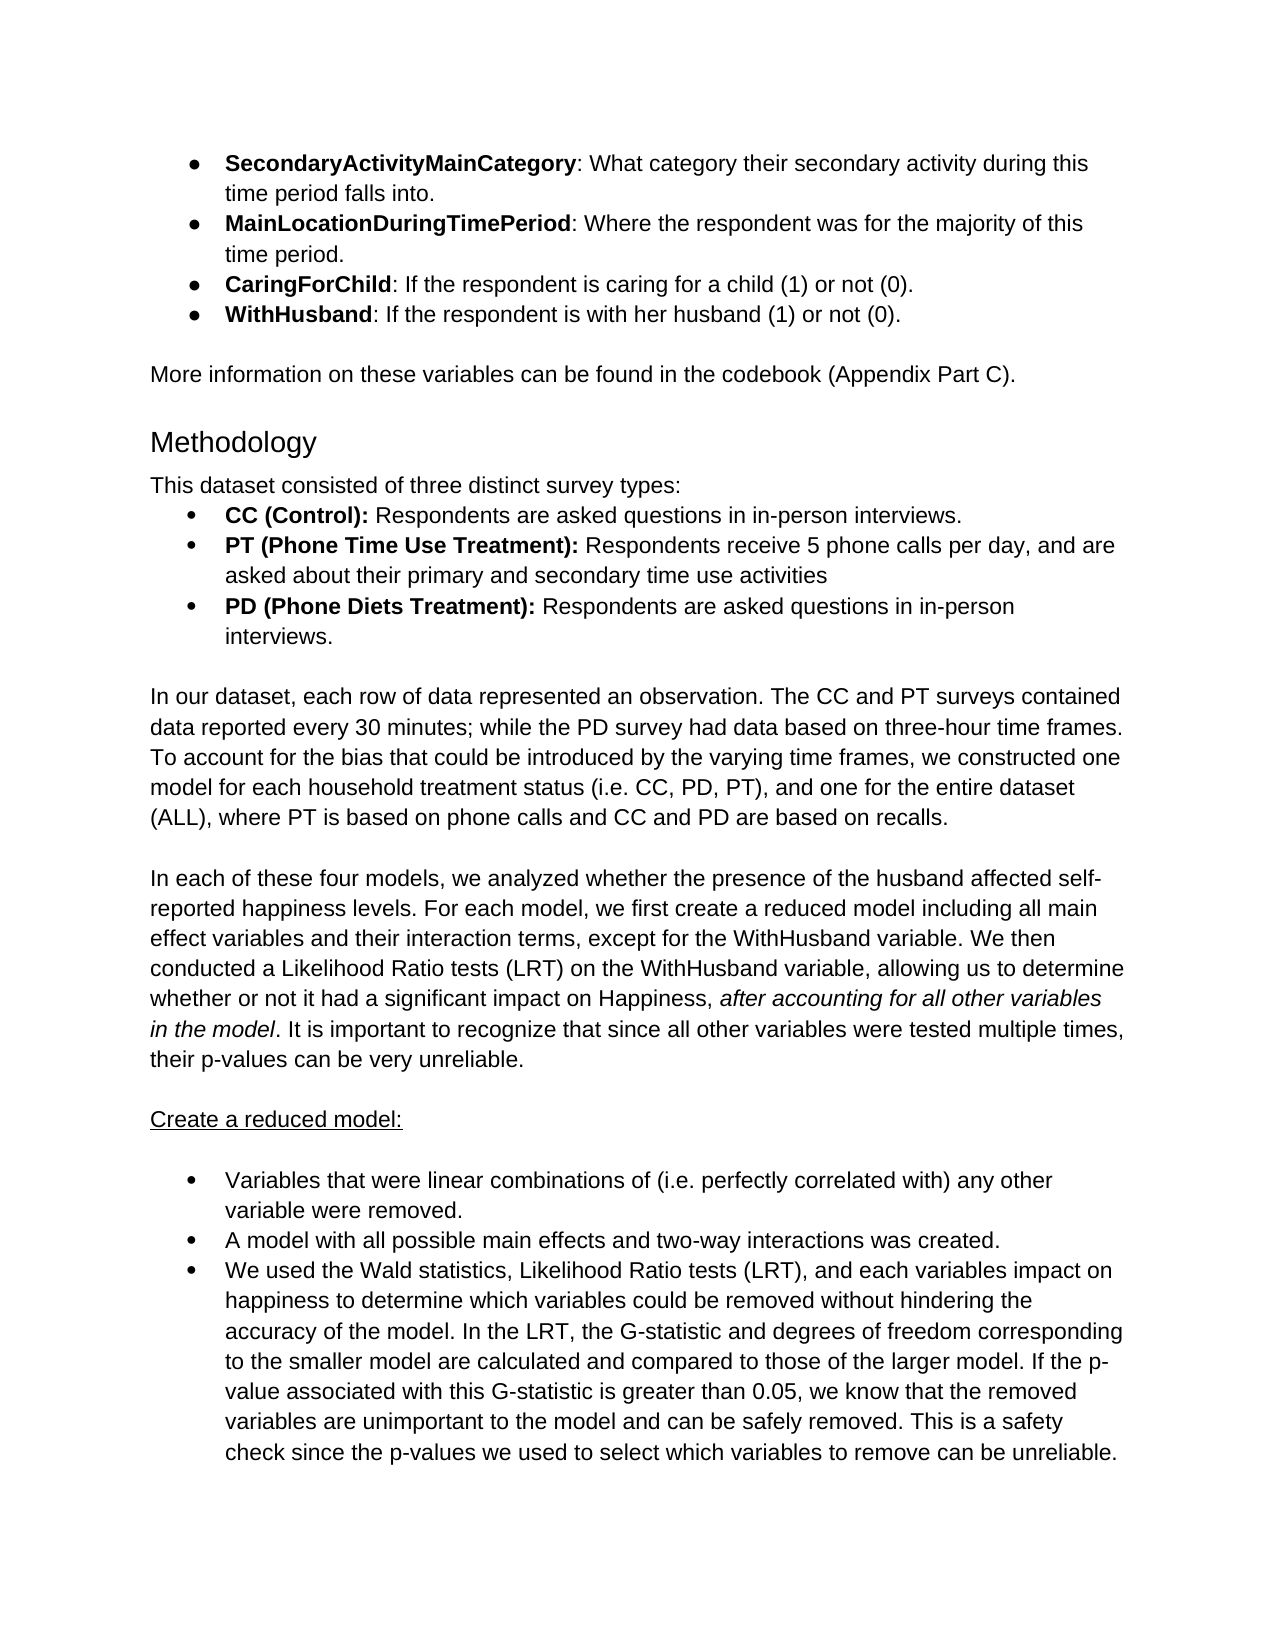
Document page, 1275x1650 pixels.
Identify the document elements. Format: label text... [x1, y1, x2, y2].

text In our dataset, each row of data represented an observation. The CC and PT surveys contained data reported every 30 minutes; while the PD survey had data based on three-hour time frames. To account for the bias that could be introduced by the varying time frames, we constructed one model for each household treatment status (i.e. CC, PD, PT), and one for the entire dataset (ALL), where PT is based on phone calls and CC and PD are based on recalls. [150, 683, 1125, 831]
text More information on these variables can be found in the codebook (Appendix Part C). [150, 361, 1125, 388]
text This dataset consisted of three distinct survey types: [150, 472, 1125, 498]
list MainLocationDuringTimePeriod: Where the respondent was for the majority of this time period. [187, 210, 1125, 267]
list SecondaryActivityMainCategory: What category their secondary activity during this time period falls into. [187, 150, 1125, 207]
list We used the Wald statistics, Likelihood Ratio tests (LRT), and each variables impact on happiness to determine which variables could be removed without hindering the accuracy of the model. In the LRT, the G-statistic and degrees of freedom corresponding to the smaller model are calculated and compared to those of the larger model. If the p-value associated with this G-statistic is greater than 0.05, we know that the removed variables are unimportant to the model and can be safely removed. This is a safety check since the p-values we used to select which variables to remove can be unreliable. [187, 1257, 1125, 1465]
subtitle Methodology [150, 425, 1125, 458]
list WithHusband: If the respondent is with her husband (1) or not (0). [187, 301, 1125, 327]
list PT (Phone Time Use Treatment): Respondents receive 5 phone calls per day, and are asked about their primary and secondary time use activities [187, 532, 1125, 589]
list A model with all possible main effects and two-way interactions was created. [187, 1227, 1125, 1253]
text Create a reduced model: [150, 1106, 1125, 1133]
list CC (Control): Respondents are asked questions in in-person interviews. [187, 502, 1125, 528]
list Variables that were linear combinations of (i.e. perfectly correlated with) any other variable were removed. [187, 1167, 1125, 1223]
list CaringForChild: If the respondent is caring for a child (1) or not (0). [187, 271, 1125, 297]
list PD (Phone Diets Treatment): Respondents are asked questions in in-person interviews. [187, 593, 1125, 649]
text In each of these four models, we analyzed whether the presence of the husband affected self-reported happiness levels. For each model, we first create a reduced model including all main effect variables and their interaction terms, except for the WithHusband variable. We then conducted a Likelihood Ratio tests (LRT) on the WithHusband variable, allowing us to determine whether or not it had a significant impact on Happiness, after accounting for all other variables in the model. It is important to recognize that since all other variables were tested multiple times, their p-values can be very unreliable. [150, 864, 1125, 1072]
